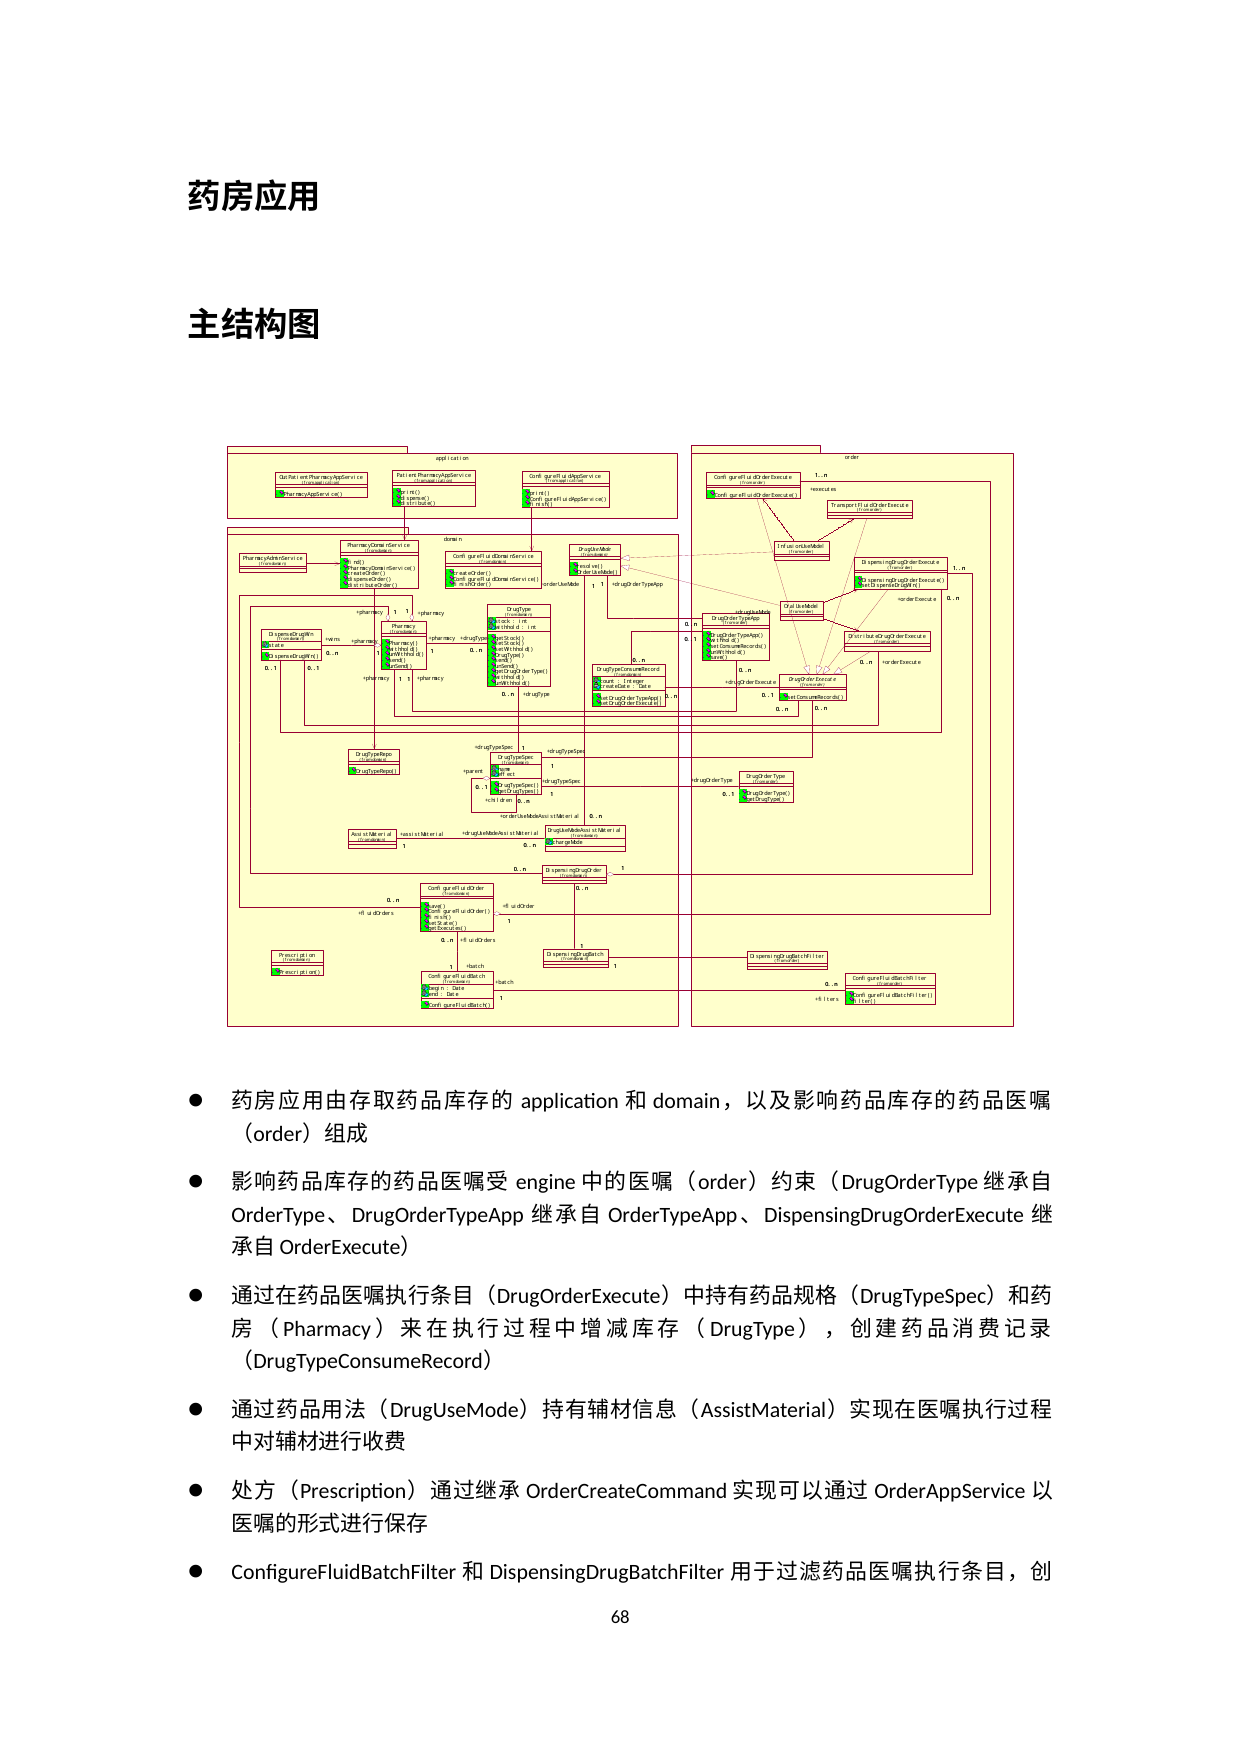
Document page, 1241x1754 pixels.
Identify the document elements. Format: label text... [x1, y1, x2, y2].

list 通过在药品医嘱执行条目（DrugOrderExecute）中持有药品规格（DrugTypeSpec）和药房（Pharmacy）来在执行过程中增减库存（DrugType），创建药品消费记录（DrugTypeConsumeRecord） [187, 1278, 1053, 1375]
list 处方（Prescription）通过继承OrderCreateCommand实现可以通过OrderAppService以医嘱的形式进行保存 [187, 1473, 1053, 1538]
list ConfigureFluidBatchFilter和DispensingDrugBatchFilter用于过滤药品医嘱执行条目，创建配液单（ConfigureFluidOrder）和摆药单（DispensingDrugOrder） [187, 1554, 1053, 1586]
list 通过药品用法（DrugUseMode）持有辅材信息（AssistMaterial）实现在医嘱执行过程中对辅材进行收费 [187, 1391, 1053, 1456]
subtitle 主结构图 [187, 289, 1053, 354]
subtitle 药房应用 [187, 162, 1053, 227]
list 影响药品库存的药品医嘱受engine中的医嘱（order）约束（DrugOrderType继承自OrderType、DrugOrderTypeApp继承自OrderTypeApp、DispensingDrugOrderExecute继承自OrderExecute） [187, 1164, 1053, 1261]
list 药房应用由存取药品库存的application和domain，以及影响药品库存的药品医嘱（order）组成 [187, 1083, 1053, 1148]
